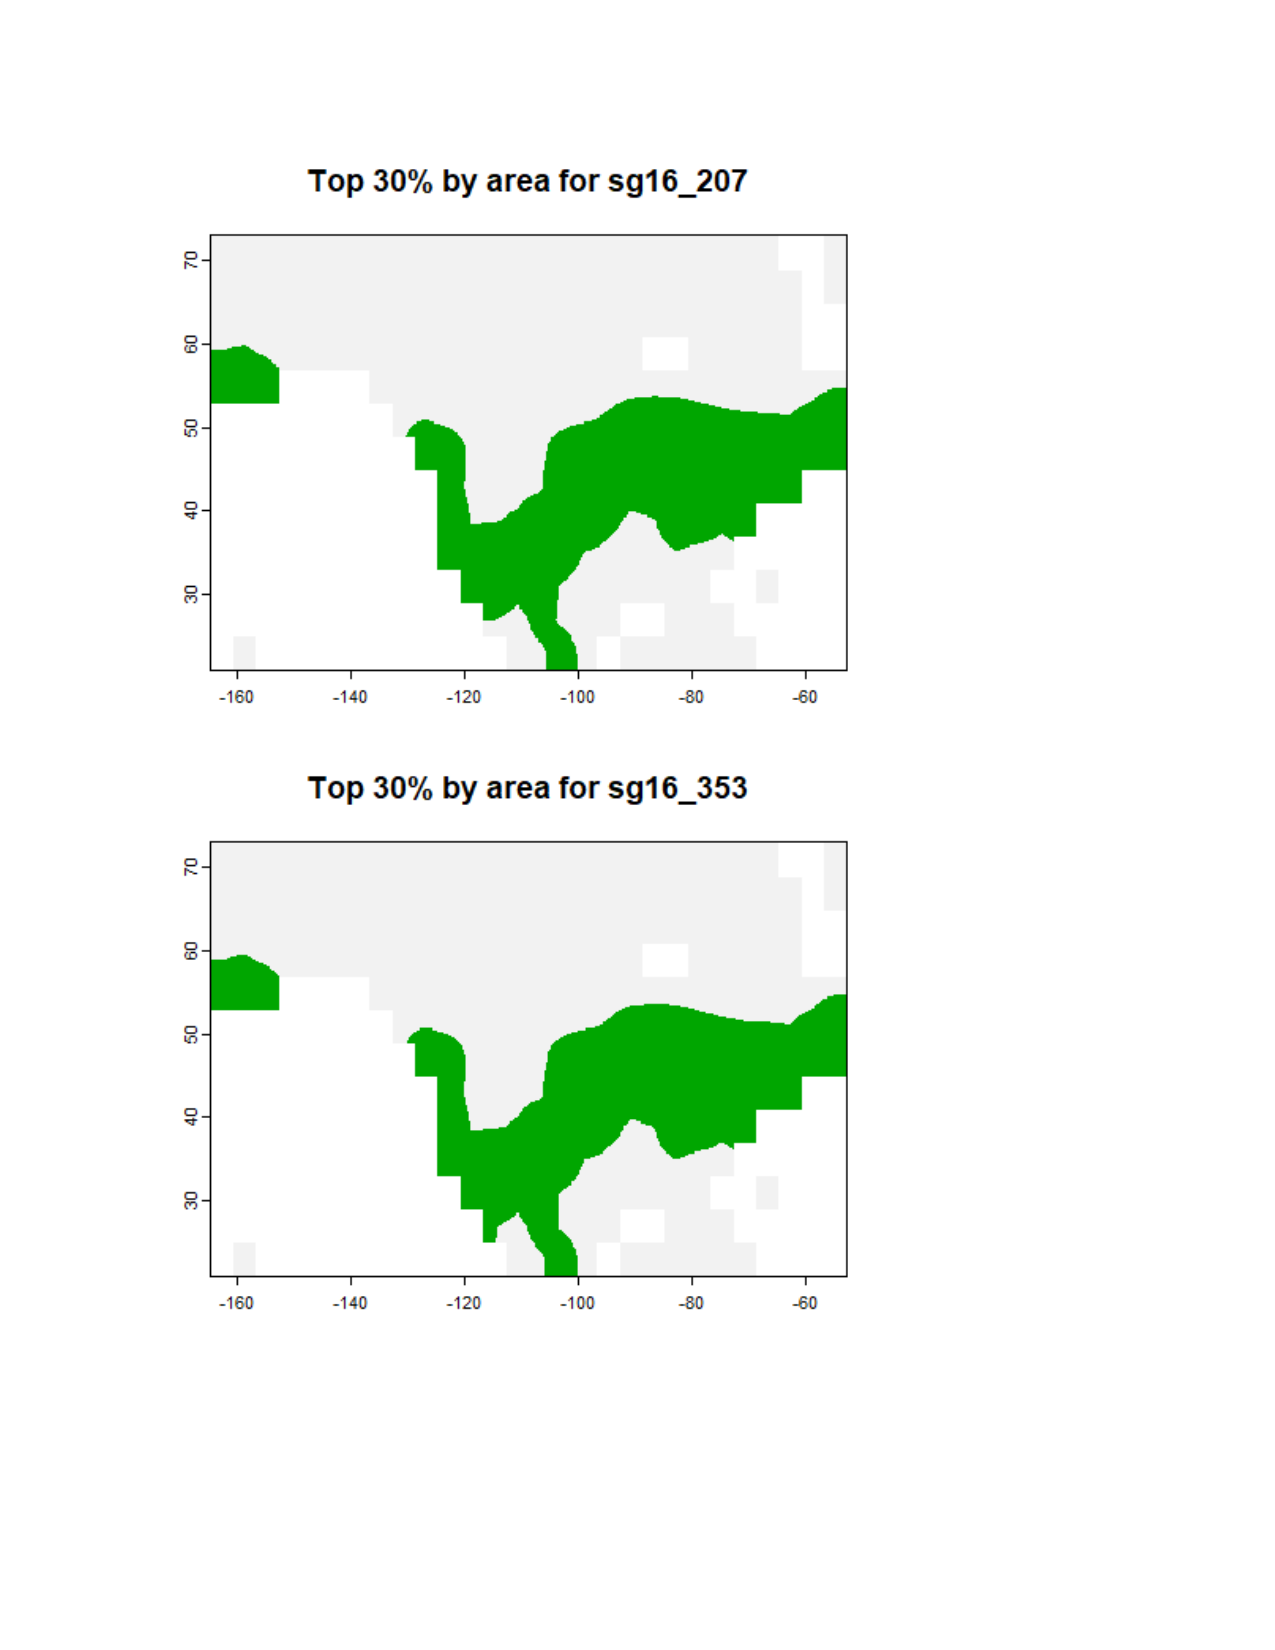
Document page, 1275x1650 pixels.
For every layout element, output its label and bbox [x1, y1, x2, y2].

picture [150, 150, 908, 1363]
